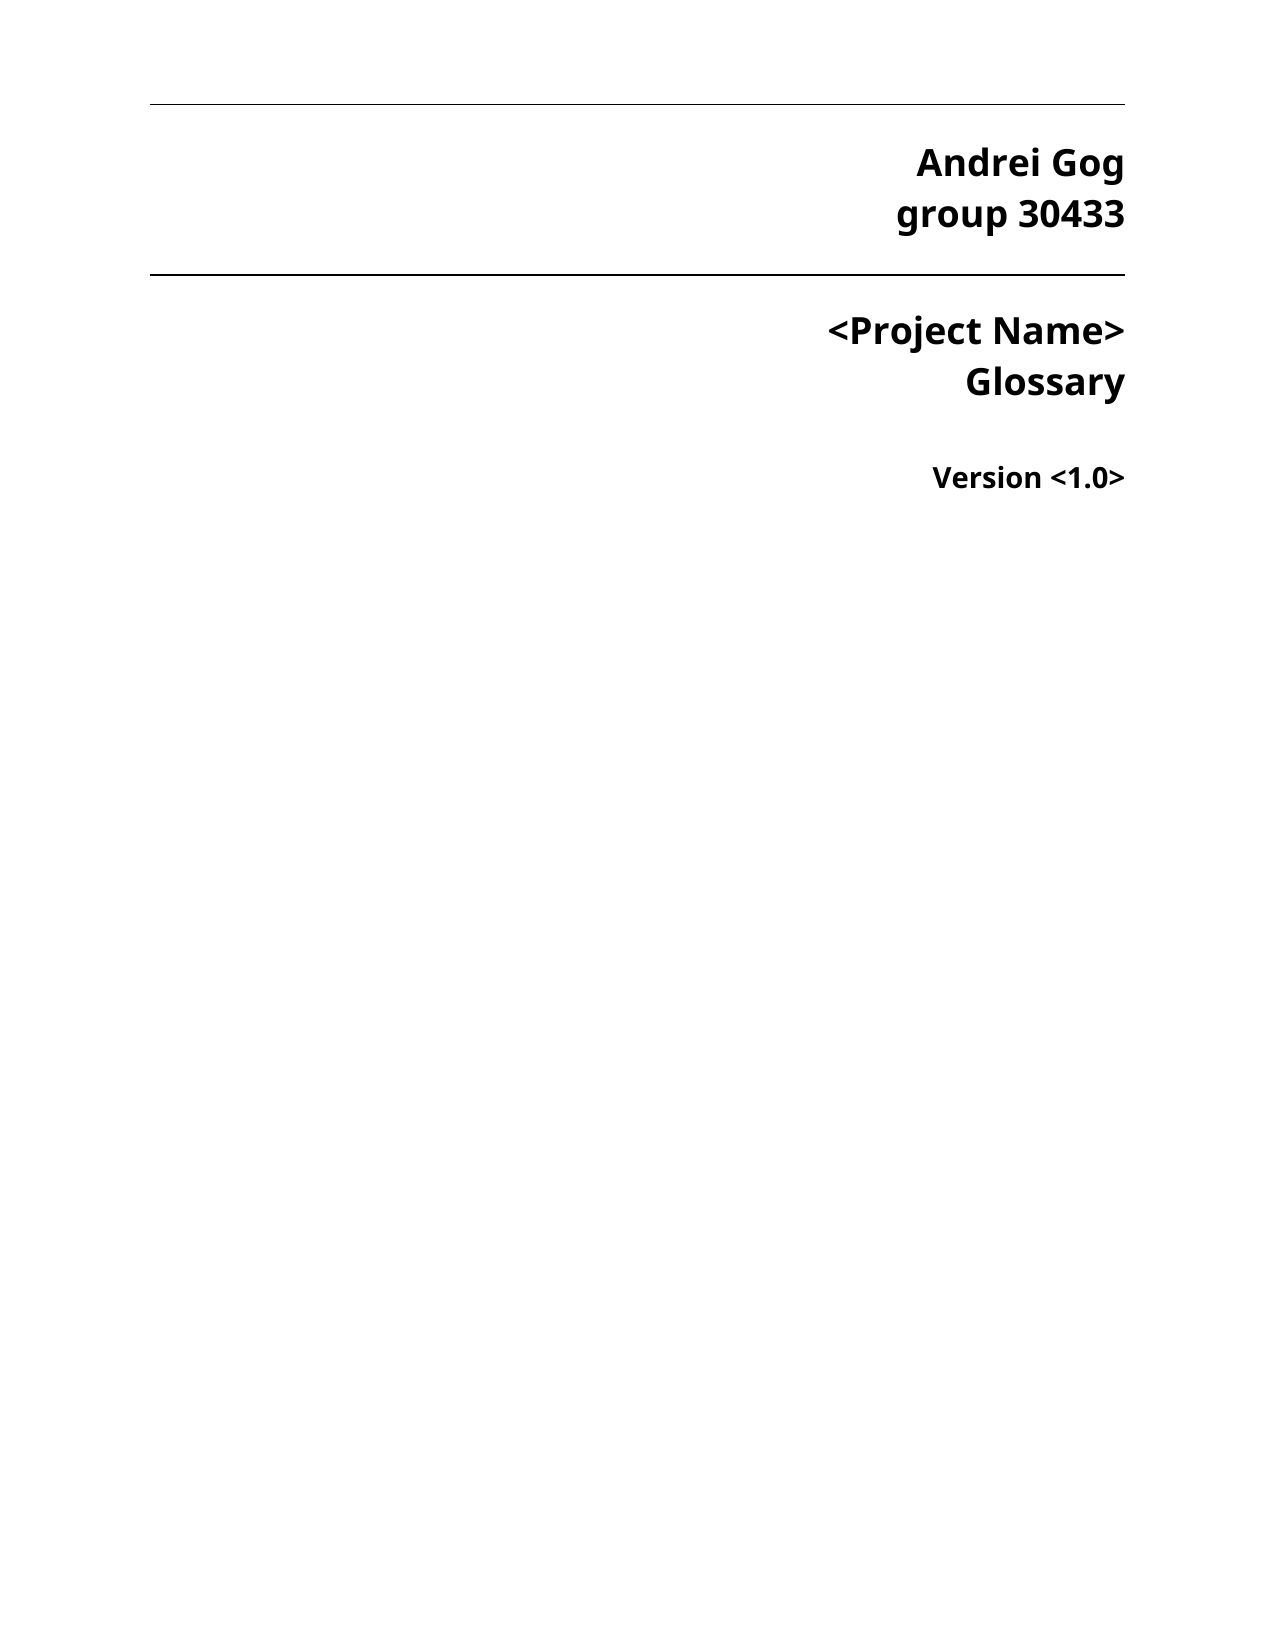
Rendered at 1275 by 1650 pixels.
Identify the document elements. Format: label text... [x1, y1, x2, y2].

title Version <1.0> [150, 457, 1125, 497]
title Glossary [150, 355, 1125, 406]
title Twiss, a car sharing application [150, 304, 1125, 355]
